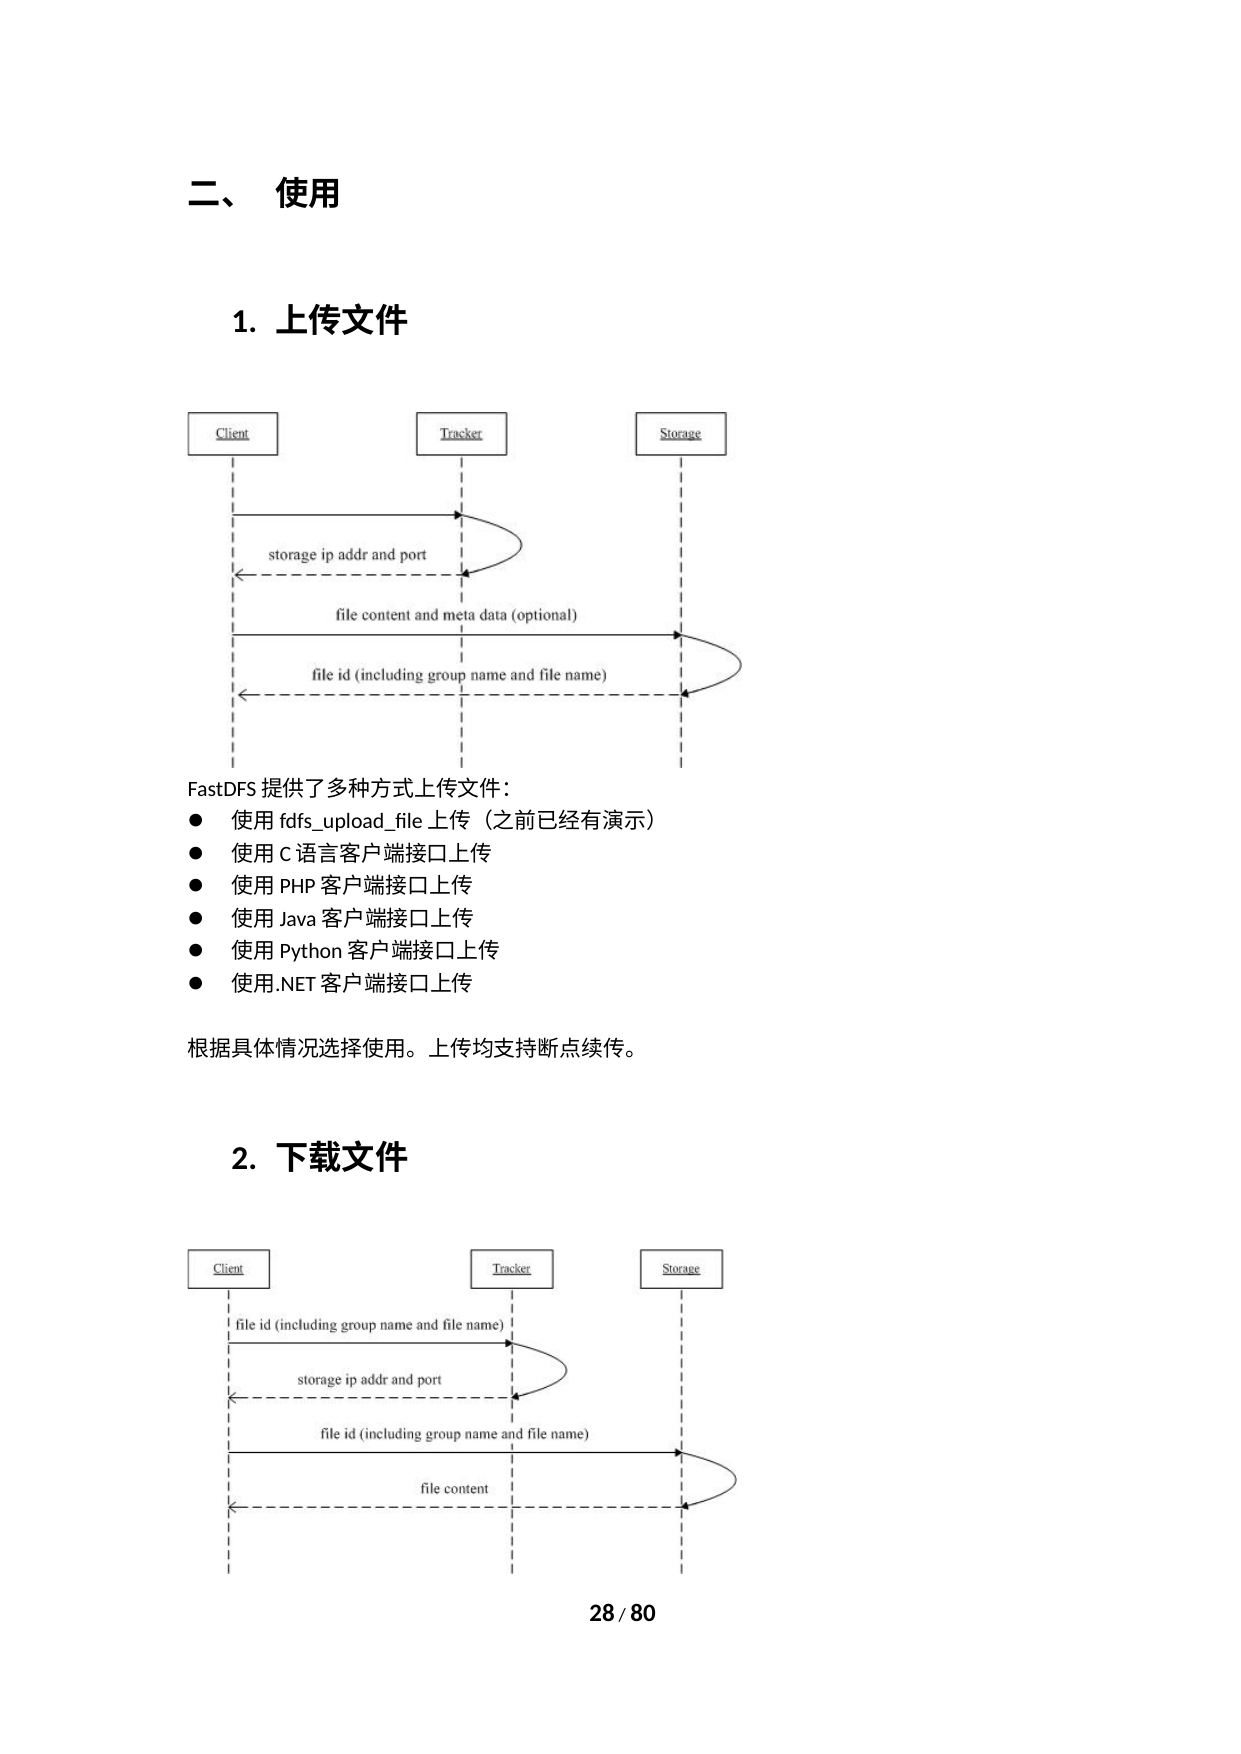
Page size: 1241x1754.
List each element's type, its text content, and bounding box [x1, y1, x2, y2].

subtitle 下载文件 [231, 1122, 1053, 1187]
list 使用C语言客户端接口上传 [187, 835, 1053, 868]
text 根据具体情况选择使用。上传均支持断点续传。 [187, 1030, 1053, 1063]
text FastDFS提供了多种方式上传文件： [187, 770, 1053, 803]
subtitle 使用 [187, 158, 1053, 223]
list 使用PHP客户端接口上传 [187, 868, 1053, 900]
picture [187, 1249, 737, 1574]
list 使用Python客户端接口上传 [187, 933, 1053, 965]
list 使用Java客户端接口上传 [187, 900, 1053, 933]
picture [187, 412, 742, 768]
subtitle 上传文件 [231, 286, 1053, 351]
list 使用.NET客户端接口上传 [187, 965, 1053, 998]
list 使用fdfs_upload_file上传（之前已经有演示） [187, 803, 1053, 835]
